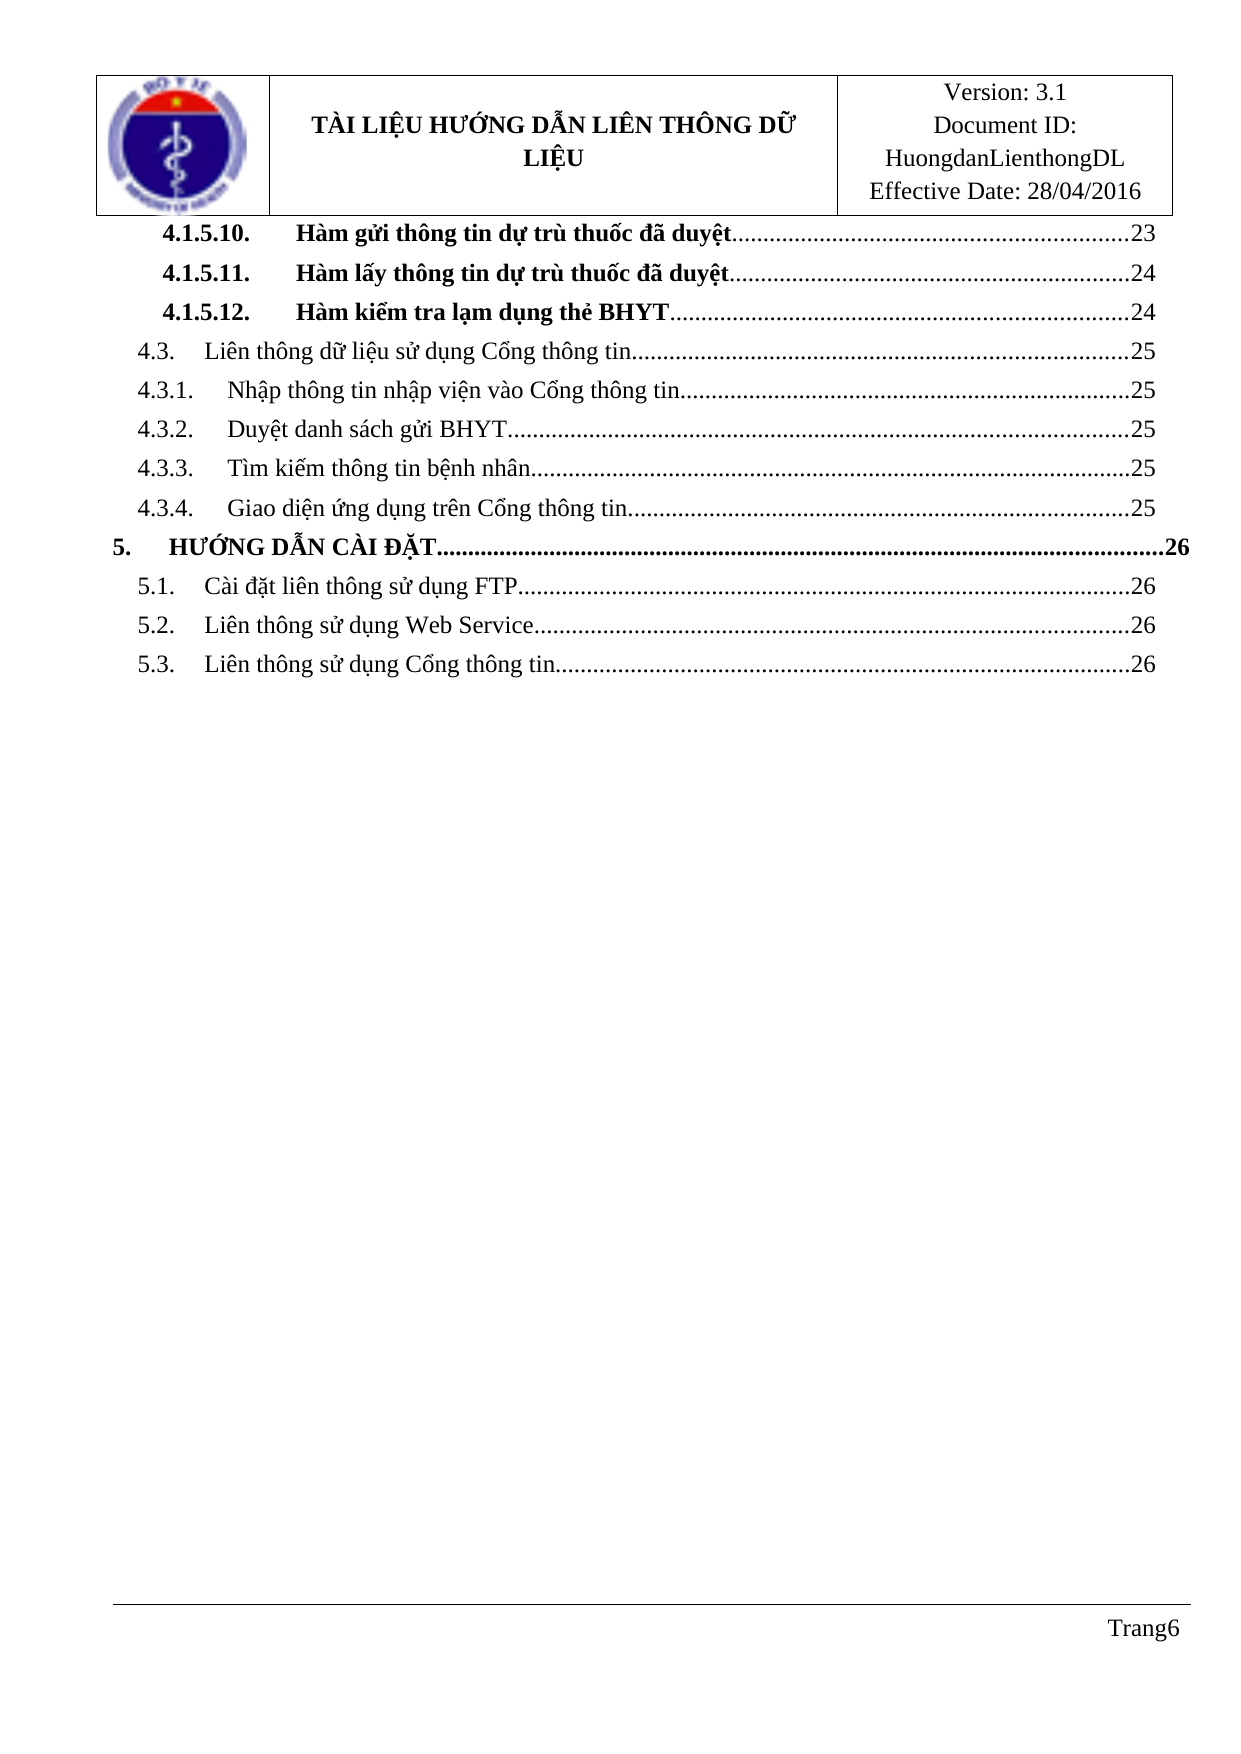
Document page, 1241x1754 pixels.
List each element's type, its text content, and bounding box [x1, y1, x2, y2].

text 5. HƯỚNG DẪN CÀI ĐẶT 26 [112, 532, 1156, 561]
picture [107, 76, 247, 216]
text 4.1.5.12. Hàm kiểm tra lạm dụng thẻ BHYT 24 [162, 297, 1156, 326]
text 5.3. Liên thông sử dụng Cổng thông tin 26 [137, 649, 1156, 678]
text 4.3.2. Duyệt danh sách gửi BHYT. 25 [137, 414, 1156, 443]
text 4.3.3. Tìm kiếm thông tin bệnh nhân. 25 [137, 453, 1156, 482]
text 4.3.4. Giao diện ứng dụng trên Cổng thông tin. 25 [137, 493, 1156, 521]
text 5.1. Cài đặt liên thông sử dụng FTP 26 [137, 571, 1156, 600]
text 4.1.5.11. Hàm lấy thông tin dự trù thuốc đã duyệt 24 [162, 258, 1156, 286]
text 4.3.1. Nhập thông tin nhập viện vào Cổng thông tin 25 [137, 375, 1156, 404]
text 4.1.5.10. Hàm gửi thông tin dự trù thuốc đã duyệt 23 [162, 218, 1156, 247]
text 5.2. Liên thông sử dụng Web Service 26 [137, 610, 1156, 639]
text 4.3. Liên thông dữ liệu sử dụng Cổng thông tin 25 [137, 336, 1156, 365]
